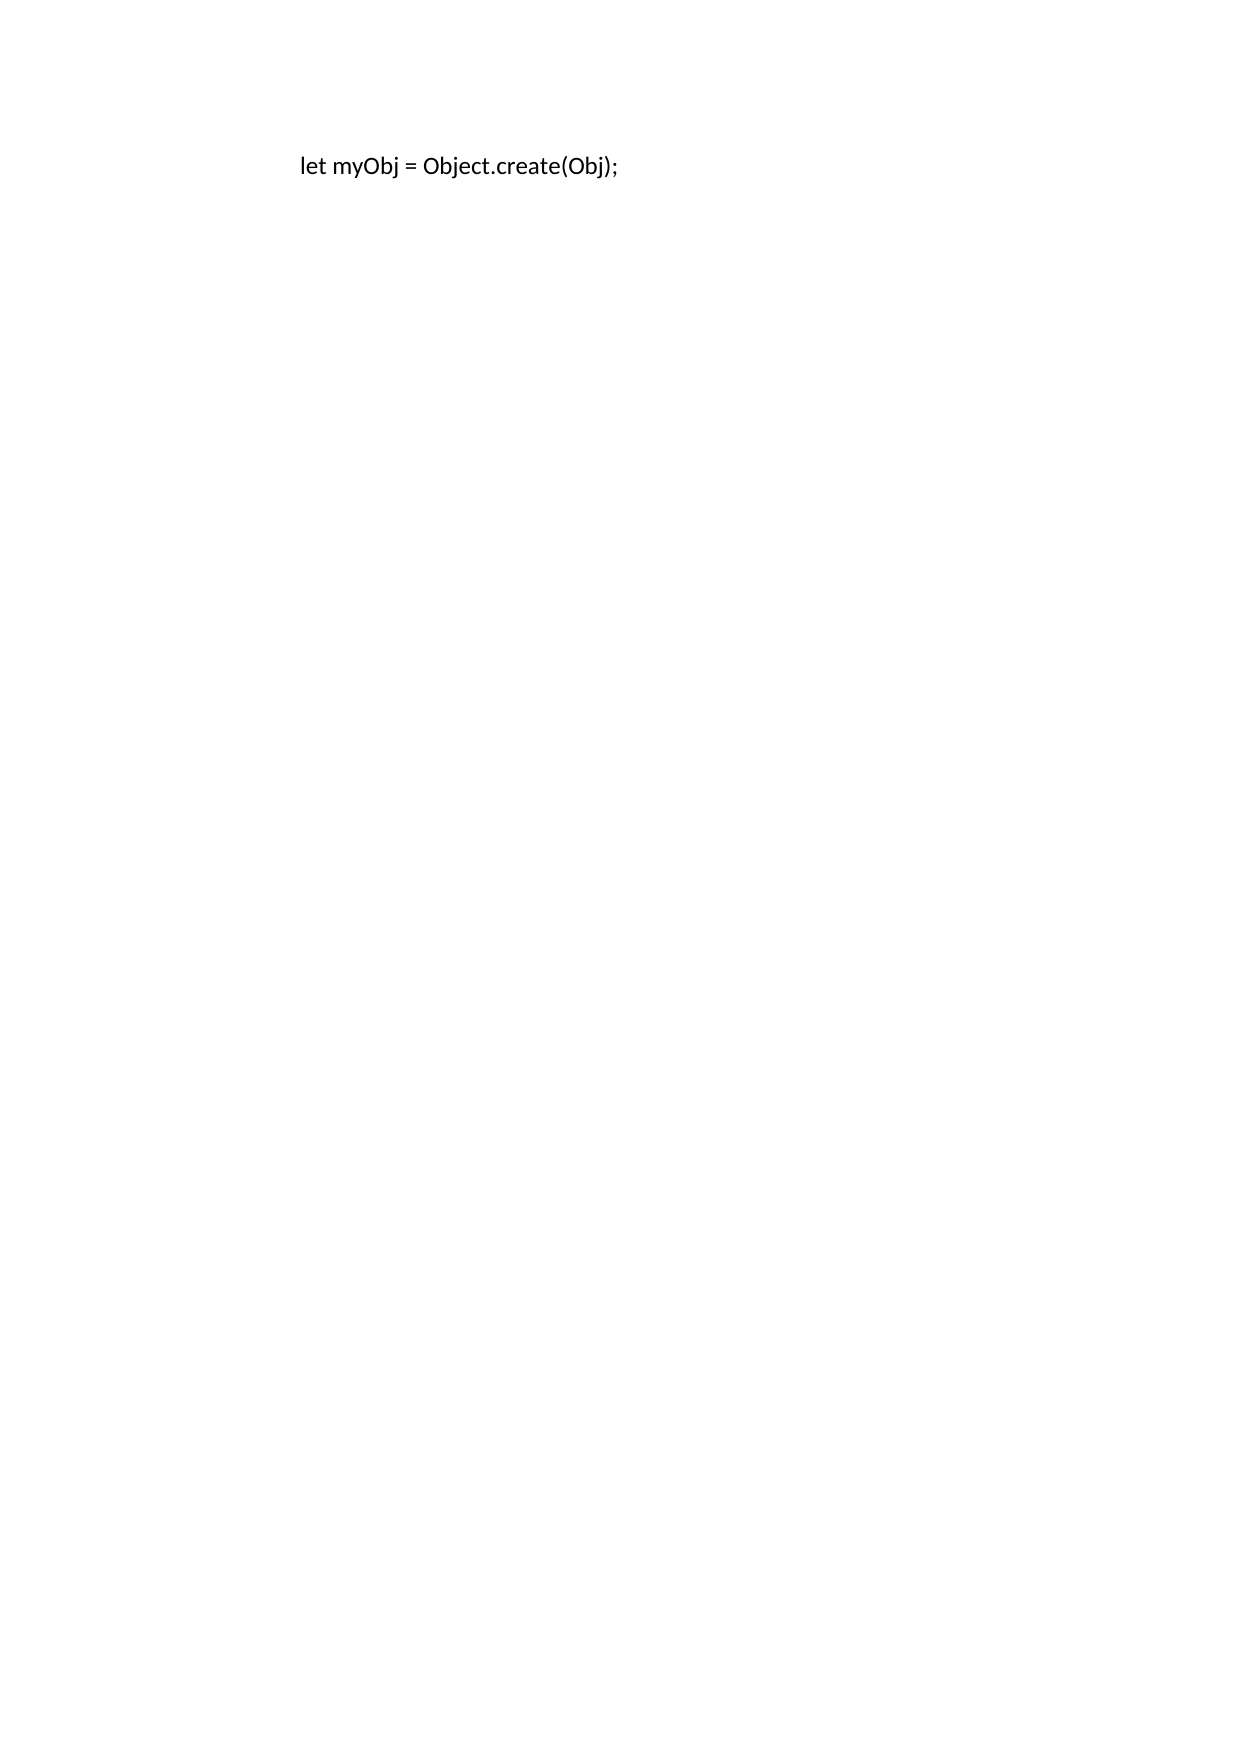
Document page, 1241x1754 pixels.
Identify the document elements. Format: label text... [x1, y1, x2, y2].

list let myObj = Object.create(Obj); [225, 150, 1090, 181]
